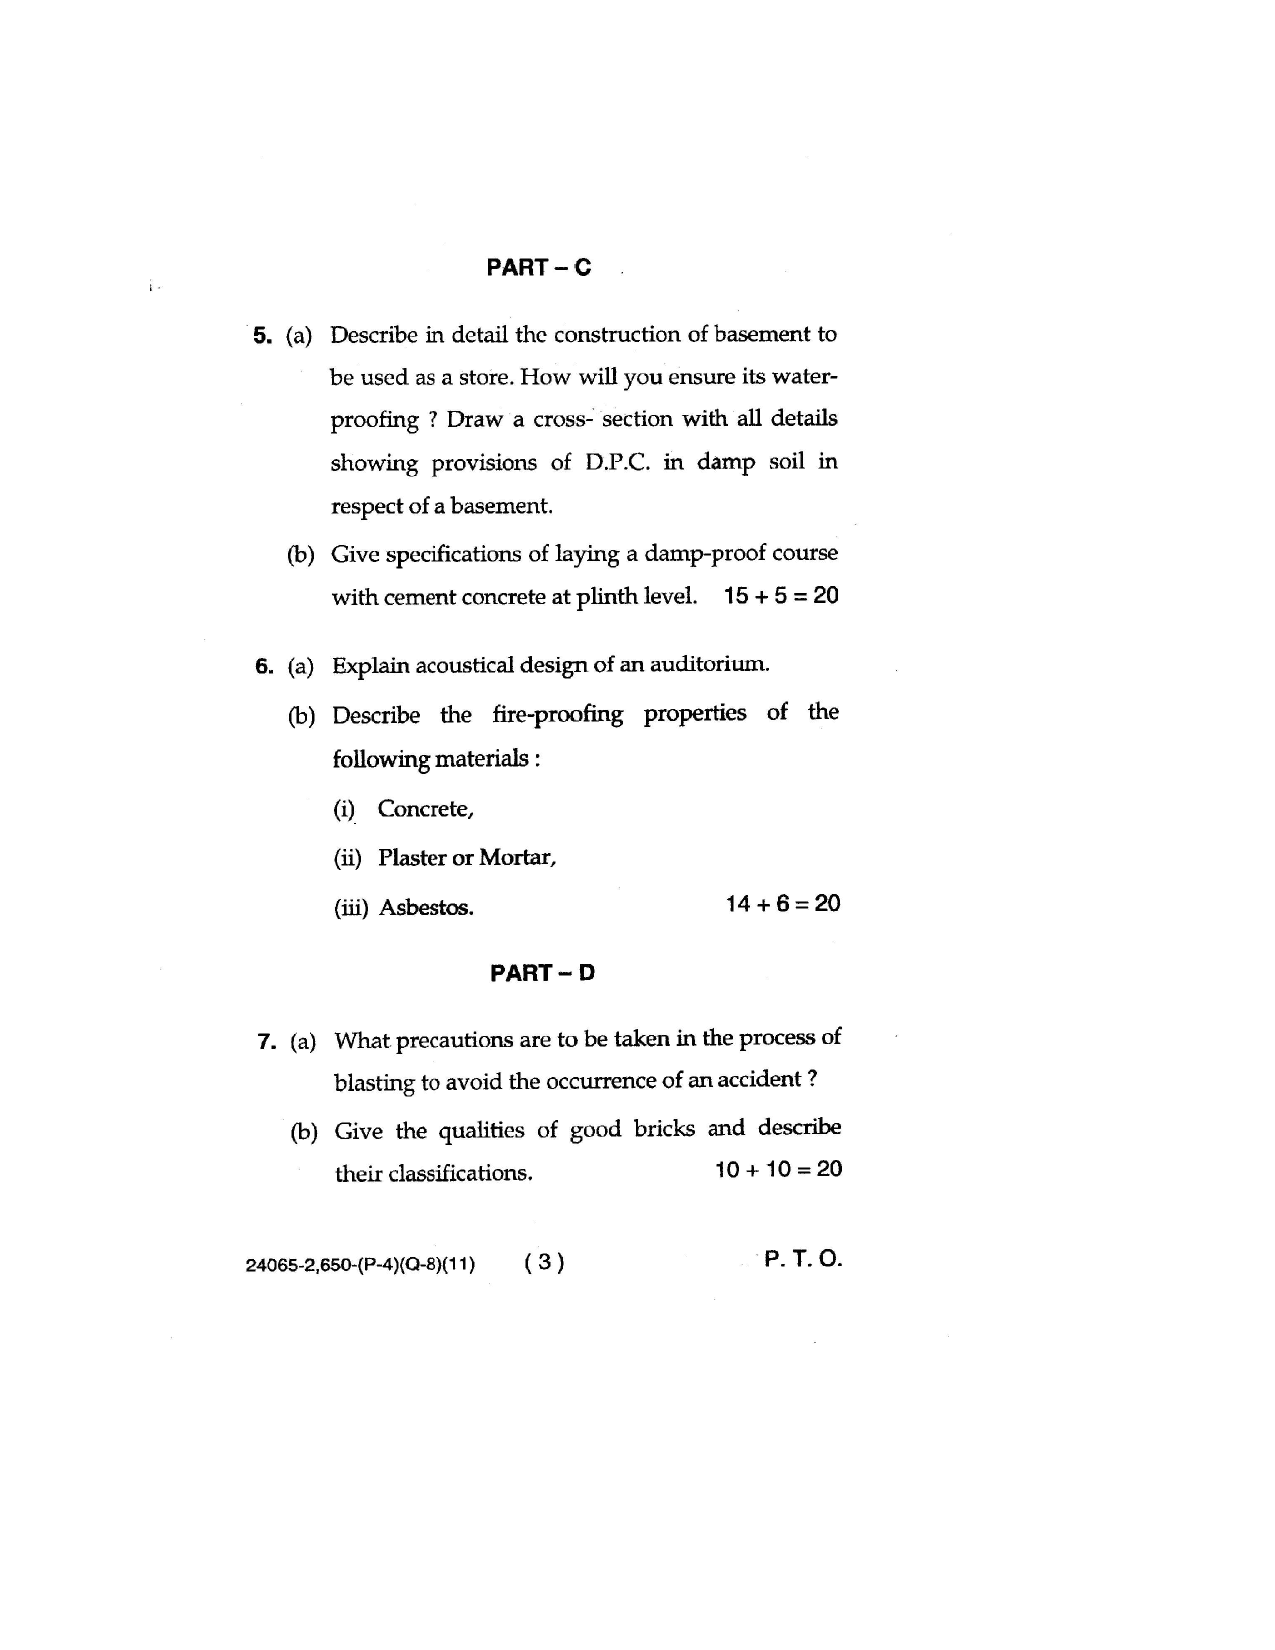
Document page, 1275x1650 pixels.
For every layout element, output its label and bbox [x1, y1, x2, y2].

picture [150, 150, 999, 1376]
